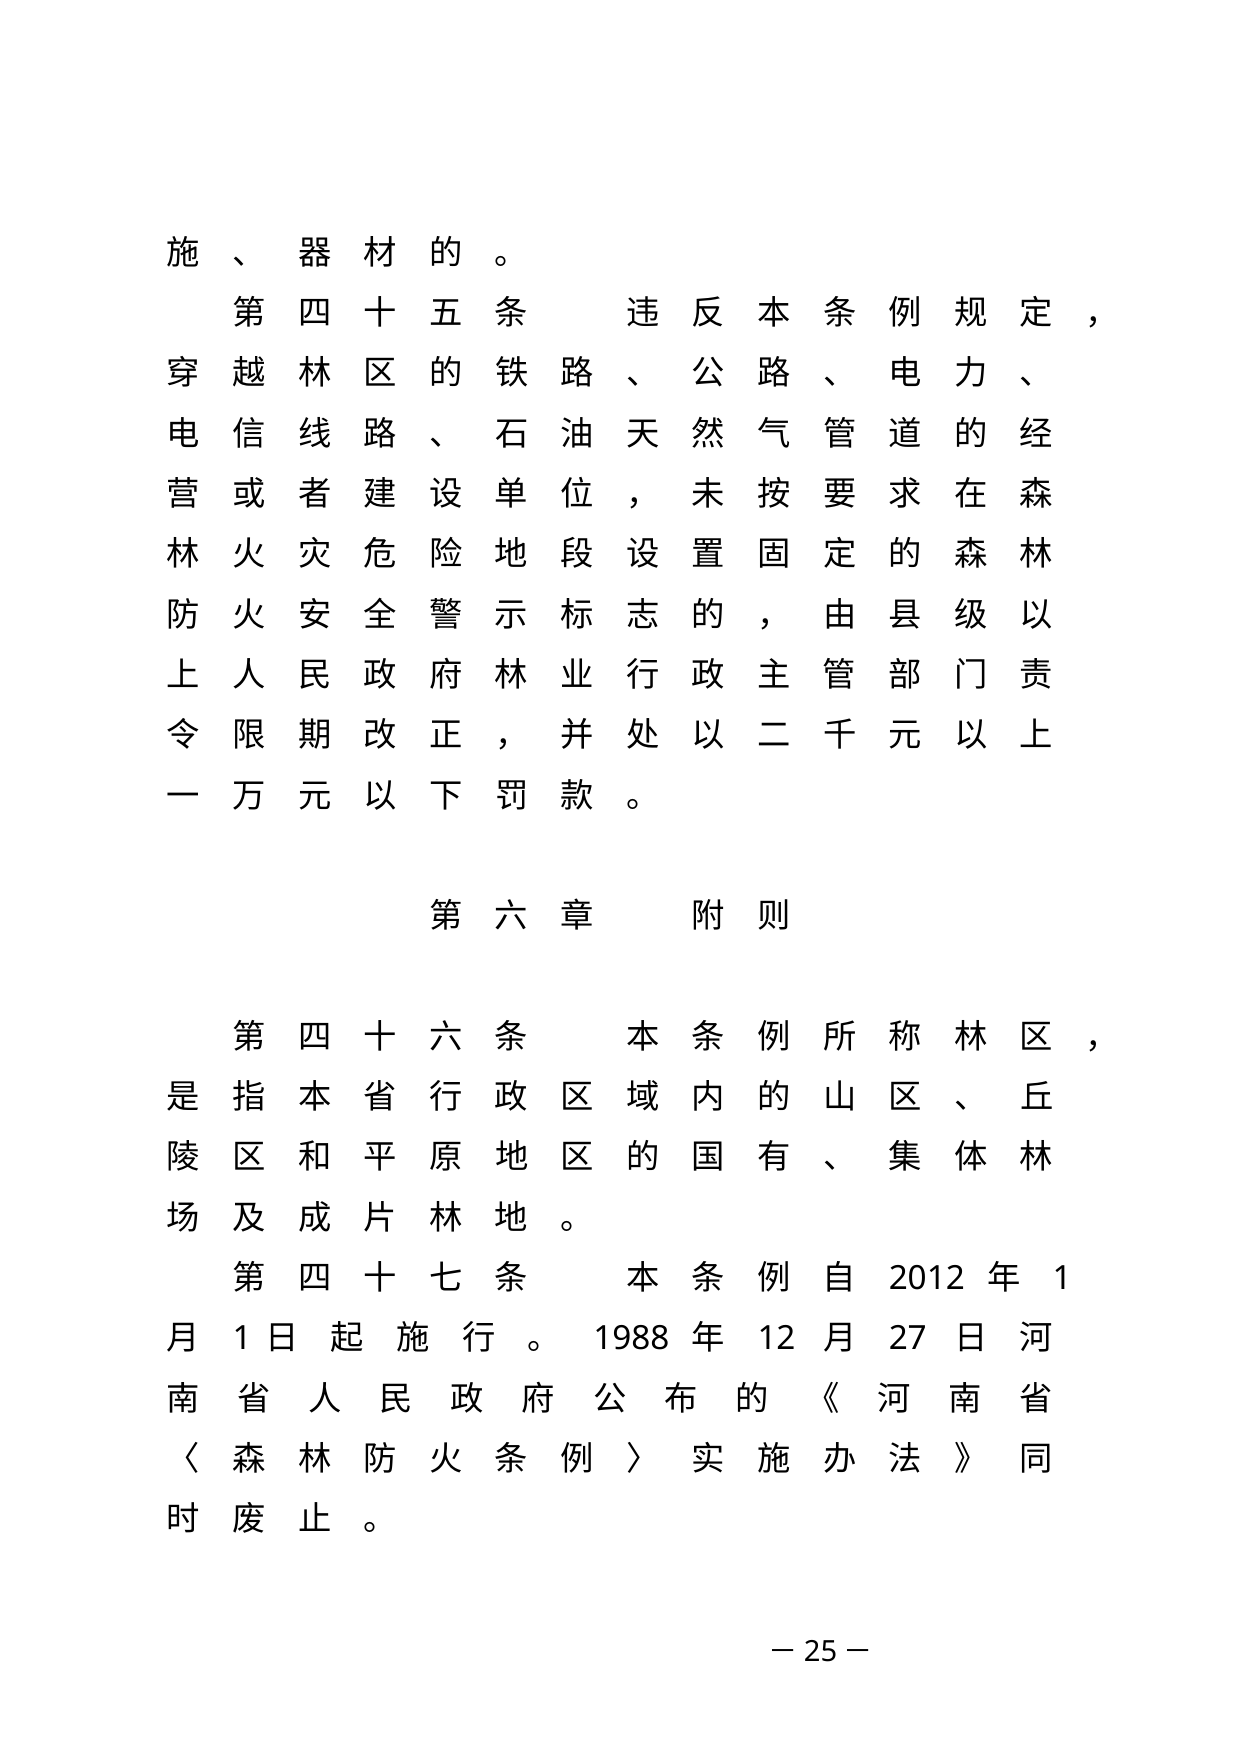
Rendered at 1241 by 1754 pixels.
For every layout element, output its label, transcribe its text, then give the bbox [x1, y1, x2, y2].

text 第四十五条 违反本条例规定，穿越林区的铁路、公路、电力、电信线路、石油天然气管道的经营或者建设单位，未按要求在森林火灾危险地段设置固定的森林防火安全警示标志的，由县级以上人民政府林业行政主管部门责令限期改正，并处以二千元以上一万元以下罚款。 [167, 280, 1085, 823]
text 第四十七条 本条例自2012年1月1日起施行。1988年12月27日河南省人民政府公布的《河南省〈森林防火条例〉实施办法》同时废止。 [167, 1245, 1085, 1546]
text 第六章 附则 [167, 883, 1085, 943]
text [167, 219, 1085, 280]
text 第四十六条 本条例所称林区，是指本省行政区域内的山区、丘陵区和平原地区的国有、集体林场及成片林地。 [167, 1003, 1085, 1245]
